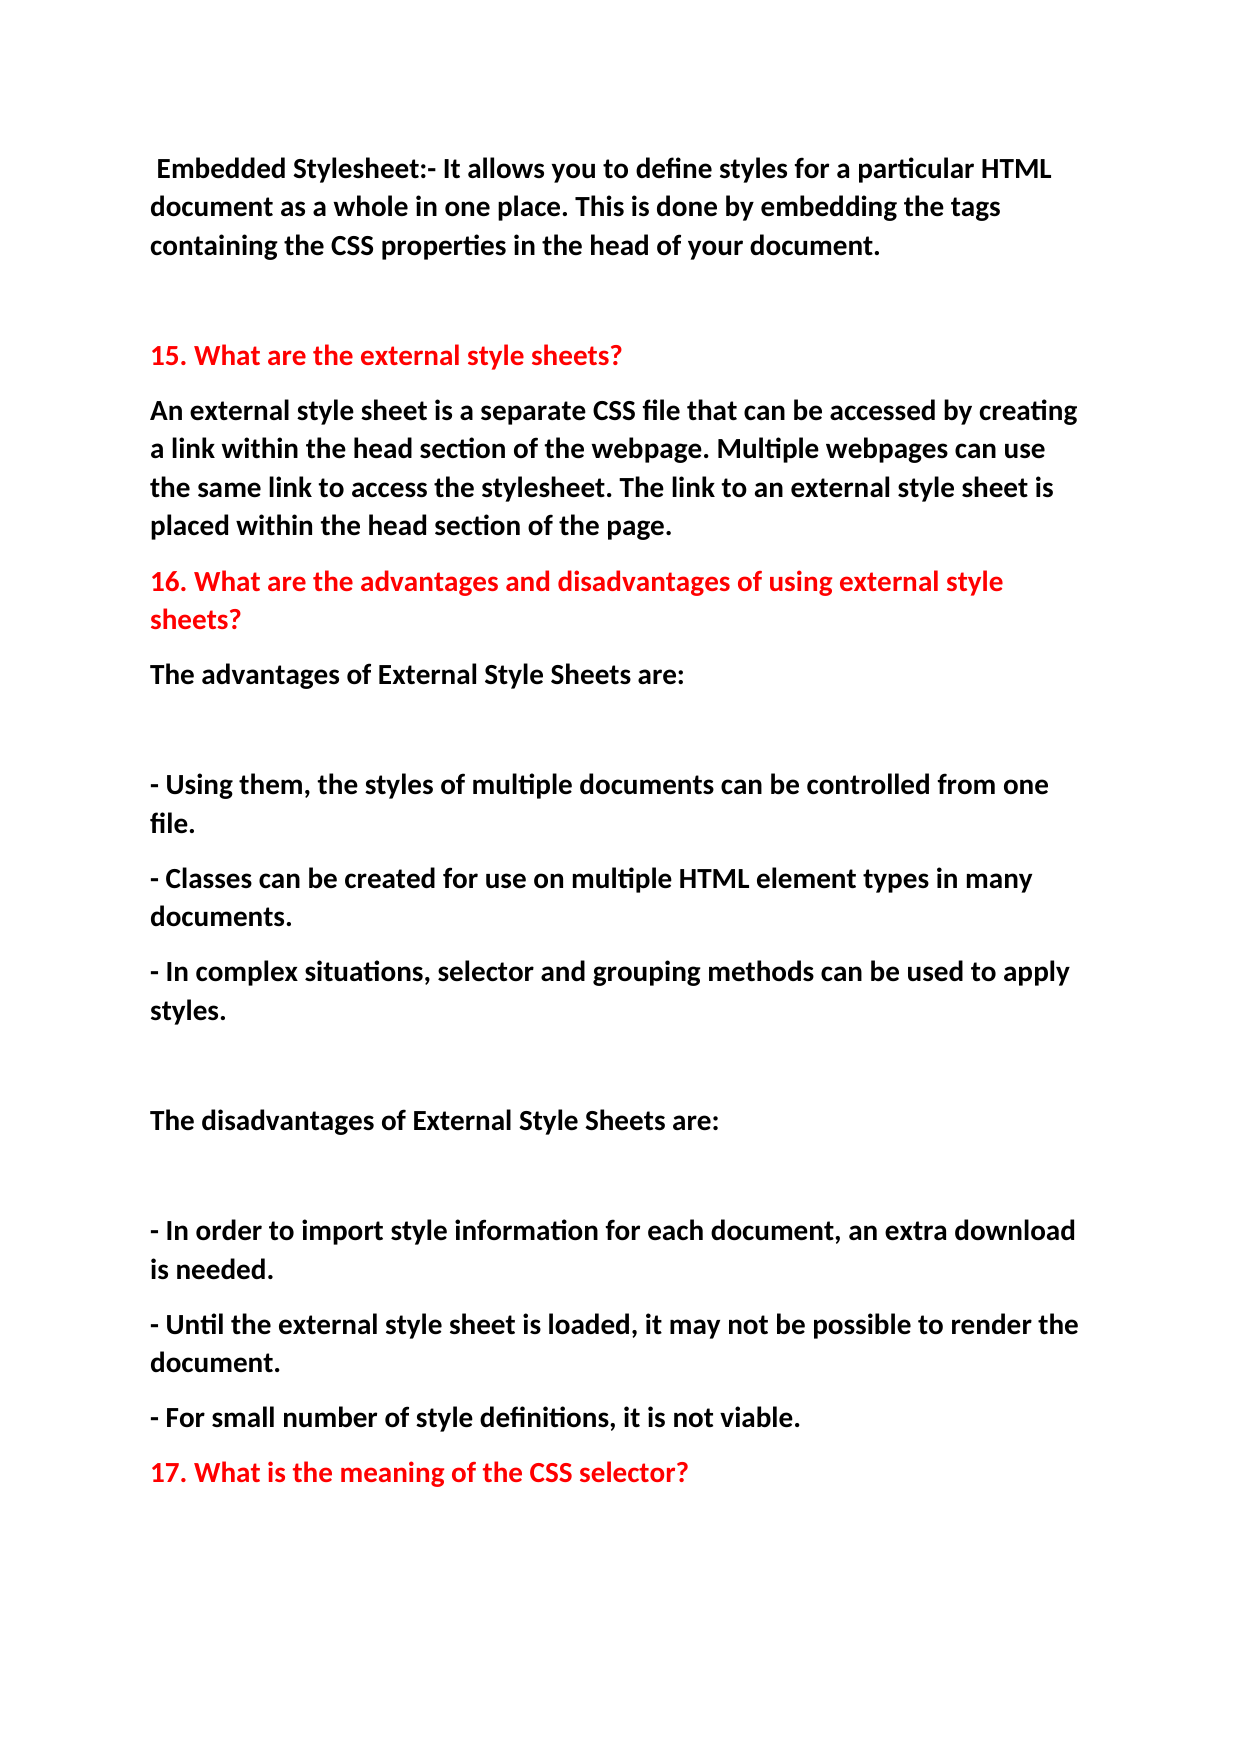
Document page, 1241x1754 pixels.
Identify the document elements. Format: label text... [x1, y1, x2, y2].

text Embedded Stylesheet:- It allows you to define styles for a particular HTML document as a whole in one place. This is done by embedding the tags containing the CSS properties in the head of your document. [150, 150, 1090, 262]
text - In complex situations, selector and grouping methods can be used to apply styles. [150, 953, 1090, 1027]
text - Classes can be created for use on multiple HTML element types in many documents. [150, 860, 1090, 934]
text - For small number of style definitions, it is not viable. [150, 1399, 1090, 1435]
text An external style sheet is a separate CSS file that can be accessed by creating a link within the head section of the webpage. Multiple webpages can use the same link to access the stylesheet. The link to an external style sheet is placed within the head section of the page. [150, 392, 1090, 543]
text - Using them, the styles of multiple documents can be controlled from one file. [150, 766, 1090, 840]
text 16. What are the advantages and disadvantages of using external style sheets? [150, 563, 1090, 637]
text The advantages of External Style Sheets are: [150, 656, 1090, 692]
text 15. What are the external style sheets? [150, 337, 1090, 373]
text The disadvantages of External Style Sheets are: [150, 1102, 1090, 1138]
text 17. What is the meaning of the CSS selector? [150, 1454, 1090, 1490]
text - Until the external style sheet is loaded, it may not be possible to render the document. [150, 1306, 1090, 1380]
text - In order to import style information for each document, an extra download is needed. [150, 1212, 1090, 1286]
